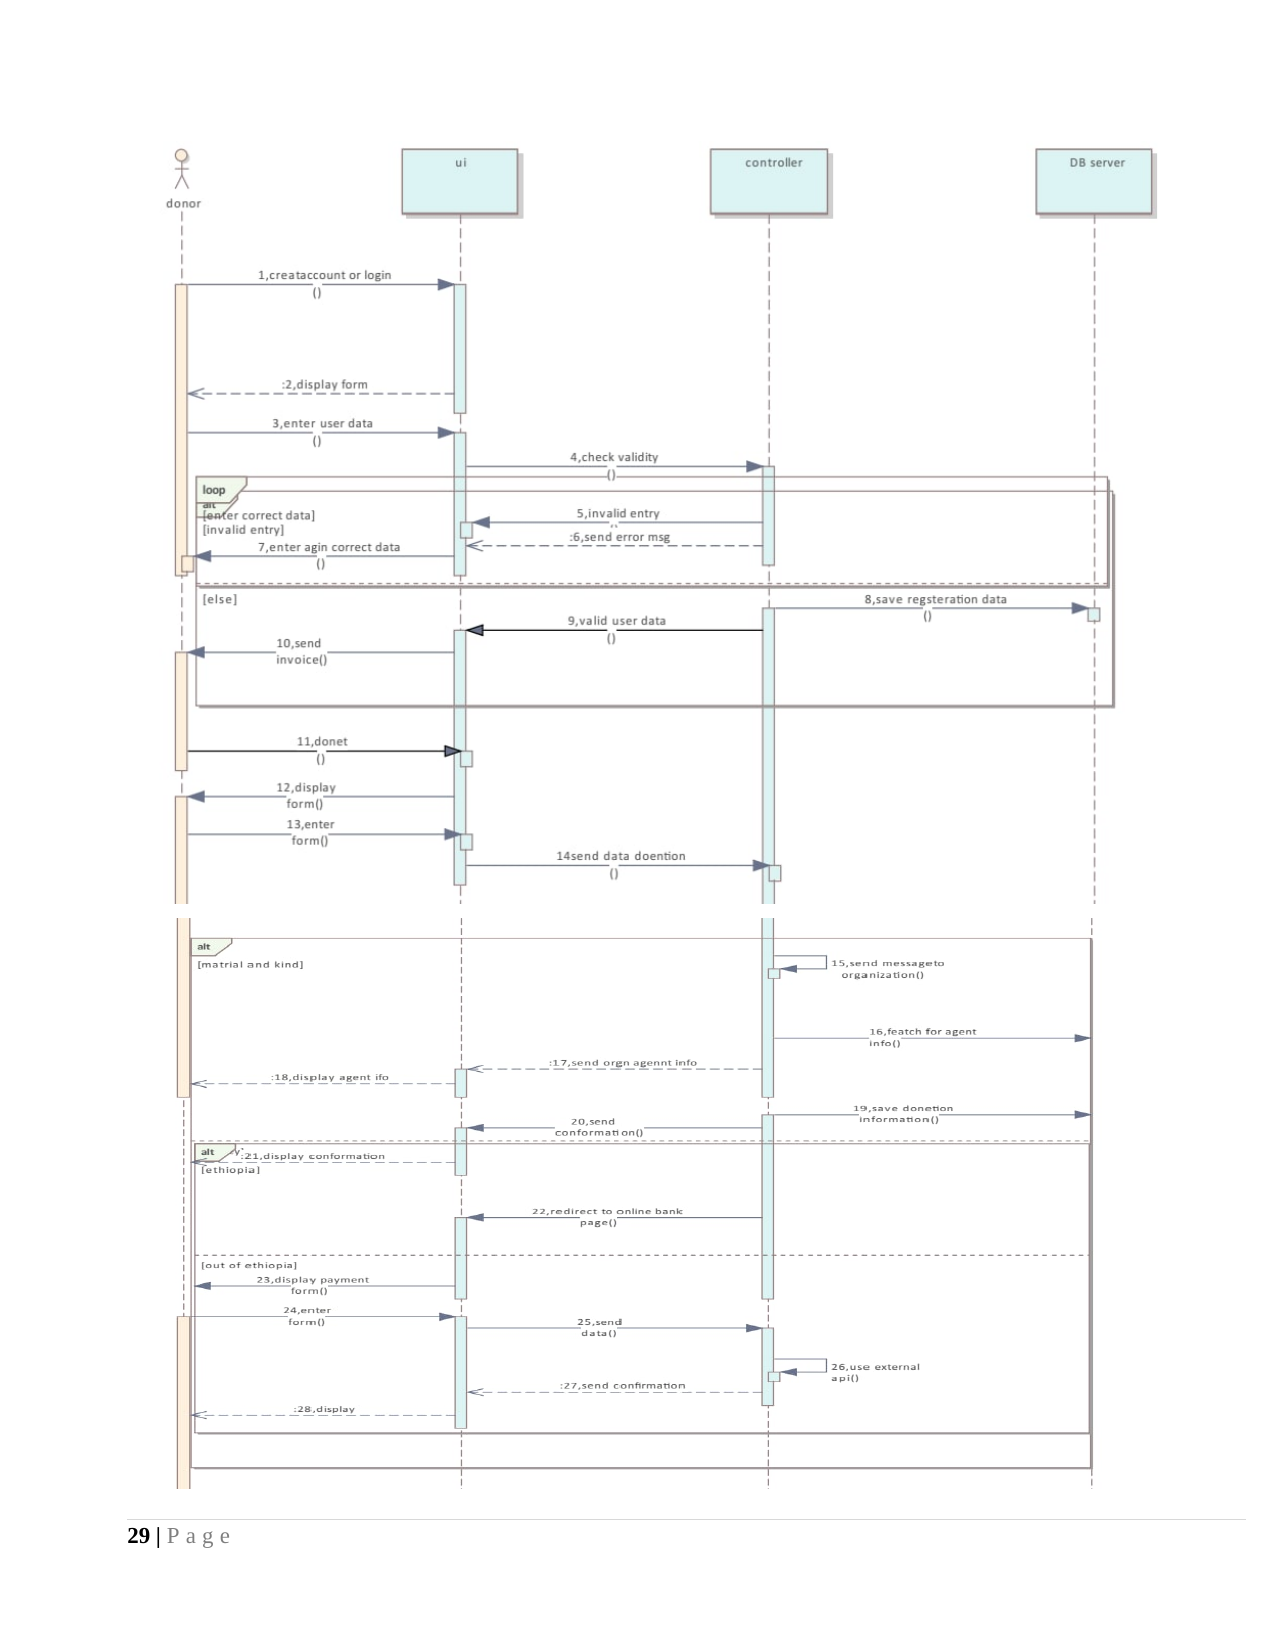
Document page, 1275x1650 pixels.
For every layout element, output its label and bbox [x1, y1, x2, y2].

picture [127, 918, 1175, 1489]
picture [127, 141, 1246, 904]
